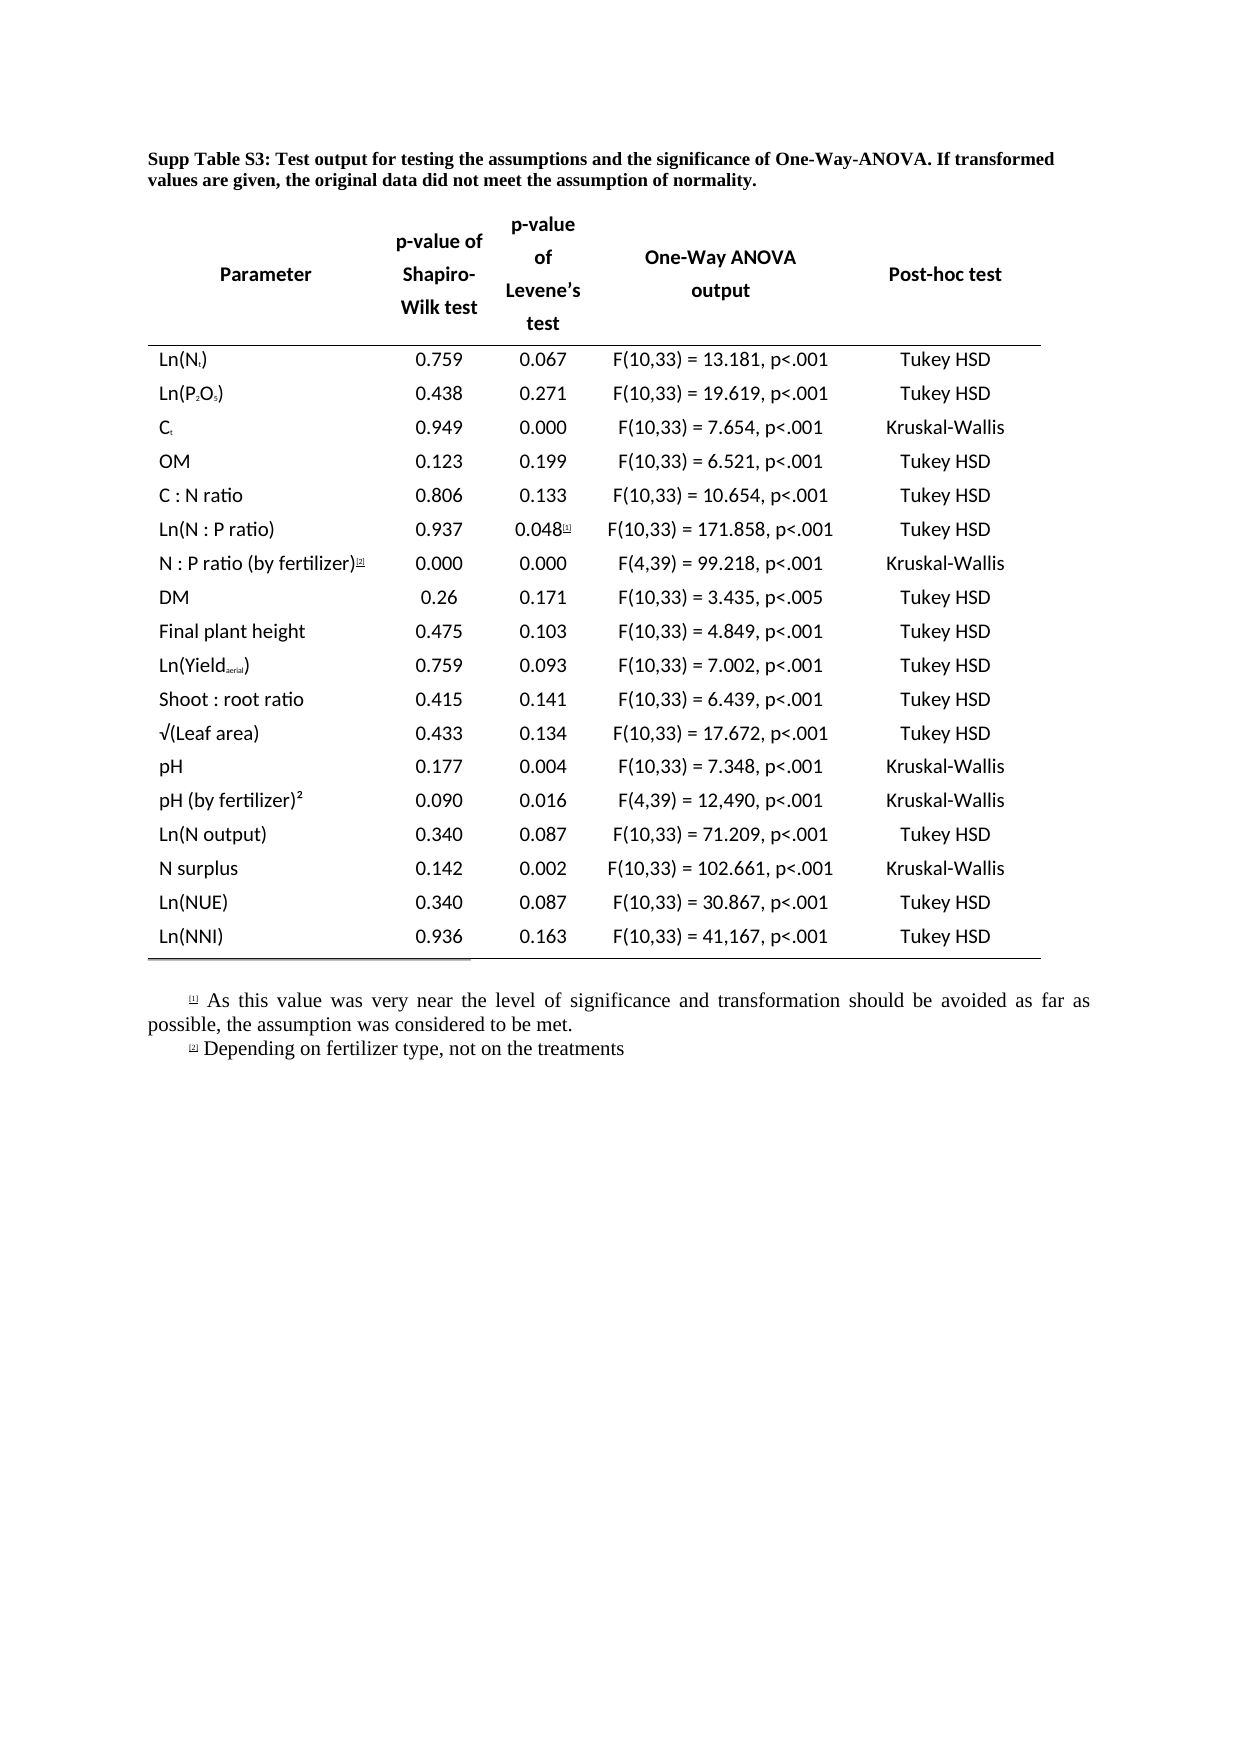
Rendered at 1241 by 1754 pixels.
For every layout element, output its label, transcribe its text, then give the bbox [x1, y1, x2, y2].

table_cell 0.936 [384, 924, 494, 957]
table_cell pH (by fertilizer)² [148, 788, 384, 822]
table_cell Ct [148, 414, 384, 448]
table_cell Tukey HSD [849, 618, 1041, 652]
table_cell F(10,33) = 3.435, p<.005 [592, 584, 849, 618]
table_cell N surplus [148, 856, 384, 889]
table_header Post-hoc test [849, 212, 1041, 344]
table_cell C : N ratio [148, 482, 384, 516]
table_cell Ln(N output) [148, 822, 384, 856]
table_cell 0.415 [384, 686, 494, 720]
table_cell 0.048[1] [494, 516, 592, 550]
table_header p-value of Levene’s test [494, 212, 592, 344]
table_cell DM [148, 584, 384, 618]
table_header Parameter [148, 212, 384, 344]
table_cell √(Leaf area) [148, 720, 384, 754]
table_cell Ln(NUE) [148, 890, 384, 923]
table_cell Tukey HSD [849, 380, 1041, 414]
table_cell 0.141 [494, 686, 592, 720]
table_cell Kruskal-Wallis [849, 414, 1041, 448]
table_cell Tukey HSD [849, 346, 1041, 380]
table_cell Tukey HSD [849, 448, 1041, 482]
table_cell F(4,39) = 99.218, p<.001 [592, 550, 849, 584]
text [2] Depending on fertilizer type, not on the treatments [148, 1036, 1093, 1060]
table_cell 0.340 [384, 890, 494, 923]
table_cell 0.134 [494, 720, 592, 754]
table_cell Ln(NNI) [148, 924, 384, 957]
table_cell Tukey HSD [849, 720, 1041, 754]
table_cell 0.000 [384, 550, 494, 584]
table_cell 0.759 [384, 652, 494, 686]
text [1] As this value was very near the level of significance and transformation should be avoided as far as possible, the assumption was considered to be met. [148, 988, 1093, 1036]
table_cell 0.133 [494, 482, 592, 516]
table_cell 0.090 [384, 788, 494, 822]
table_cell 0.067 [494, 346, 592, 380]
table_cell Tukey HSD [849, 482, 1041, 516]
table_cell Ln(P2O5) [148, 380, 384, 414]
table_cell 0.937 [384, 516, 494, 550]
table_cell 0.340 [384, 822, 494, 856]
table_cell 0.103 [494, 618, 592, 652]
table_cell 0.087 [494, 822, 592, 856]
table_cell Ln(Yieldaerial) [148, 652, 384, 686]
table_cell Final plant height [148, 618, 384, 652]
table_cell 0.163 [494, 924, 592, 957]
table_cell F(10,33) = 7.348, p<.001 [592, 754, 849, 788]
table_cell 0.759 [384, 346, 494, 380]
table_cell pH [148, 754, 384, 788]
table_cell Tukey HSD [849, 584, 1041, 618]
table_cell Kruskal-Wallis [849, 788, 1041, 822]
table_cell F(10,33) = 17.672, p<.001 [592, 720, 849, 754]
table_cell Tukey HSD [849, 686, 1041, 720]
table_cell F(10,33) = 19.619, p<.001 [592, 380, 849, 414]
table_cell 0.475 [384, 618, 494, 652]
table_cell F(10,33) = 4.849, p<.001 [592, 618, 849, 652]
table_cell 0.949 [384, 414, 494, 448]
table_cell Tukey HSD [849, 822, 1041, 856]
table_cell F(10,33) = 10.654, p<.001 [592, 482, 849, 516]
table_cell 0.271 [494, 380, 592, 414]
table_header p-value of Shapiro-Wilk test [384, 212, 494, 344]
table_cell F(10,33) = 6.439, p<.001 [592, 686, 849, 720]
table_cell F(10,33) = 71.209, p<.001 [592, 822, 849, 856]
table_cell 0.171 [494, 584, 592, 618]
table_cell 0.123 [384, 448, 494, 482]
table_cell F(10,33) = 102.661, p<.001 [592, 856, 849, 889]
table_cell F(10,33) = 41,167, p<.001 [592, 924, 849, 957]
table_cell 0.004 [494, 754, 592, 788]
table_cell F(10,33) = 13.181, p<.001 [592, 346, 849, 380]
table_cell Ln(N : P ratio) [148, 516, 384, 550]
table_cell F(10,33) = 6.521, p<.001 [592, 448, 849, 482]
table_cell 0.199 [494, 448, 592, 482]
table_cell Tukey HSD [849, 924, 1041, 957]
table_cell 0.002 [494, 856, 592, 889]
table_cell 0.087 [494, 890, 592, 923]
table_cell Kruskal-Wallis [849, 550, 1041, 584]
table_cell Tukey HSD [849, 652, 1041, 686]
table_cell 0.000 [494, 414, 592, 448]
table_cell 0.433 [384, 720, 494, 754]
table_cell Ln(Nt) [148, 346, 384, 380]
table_cell Kruskal-Wallis [849, 754, 1041, 788]
table_cell 0.016 [494, 788, 592, 822]
table_cell Tukey HSD [849, 890, 1041, 923]
table_cell F(10,33) = 7.002, p<.001 [592, 652, 849, 686]
table_cell 0.438 [384, 380, 494, 414]
table_cell F(10,33) = 171.858, p<.001 [592, 516, 849, 550]
table_header One-Way ANOVA output [592, 212, 849, 344]
table_cell Tukey HSD [849, 516, 1041, 550]
table_cell F(10,33) = 7.654, p<.001 [592, 414, 849, 448]
table_cell 0.093 [494, 652, 592, 686]
table_cell 0.26 [384, 584, 494, 618]
table_cell 0.806 [384, 482, 494, 516]
table_cell N : P ratio (by fertilizer)[2] [148, 550, 384, 584]
table_cell 0.177 [384, 754, 494, 788]
table_cell OM [148, 448, 384, 482]
table_cell Kruskal-Wallis [849, 856, 1041, 889]
table_cell 0.000 [494, 550, 592, 584]
text Supp Table S3: Test output for testing the assumptions and the significance of One-Way-ANOVA. If transformed values are given, the original data did not meet the assumption of normality. [148, 148, 1093, 191]
table_cell F(10,33) = 30.867, p<.001 [592, 890, 849, 923]
table_cell F(4,39) = 12,490, p<.001 [592, 788, 849, 822]
table_cell 0.142 [384, 856, 494, 889]
table_cell Shoot : root ratio [148, 686, 384, 720]
